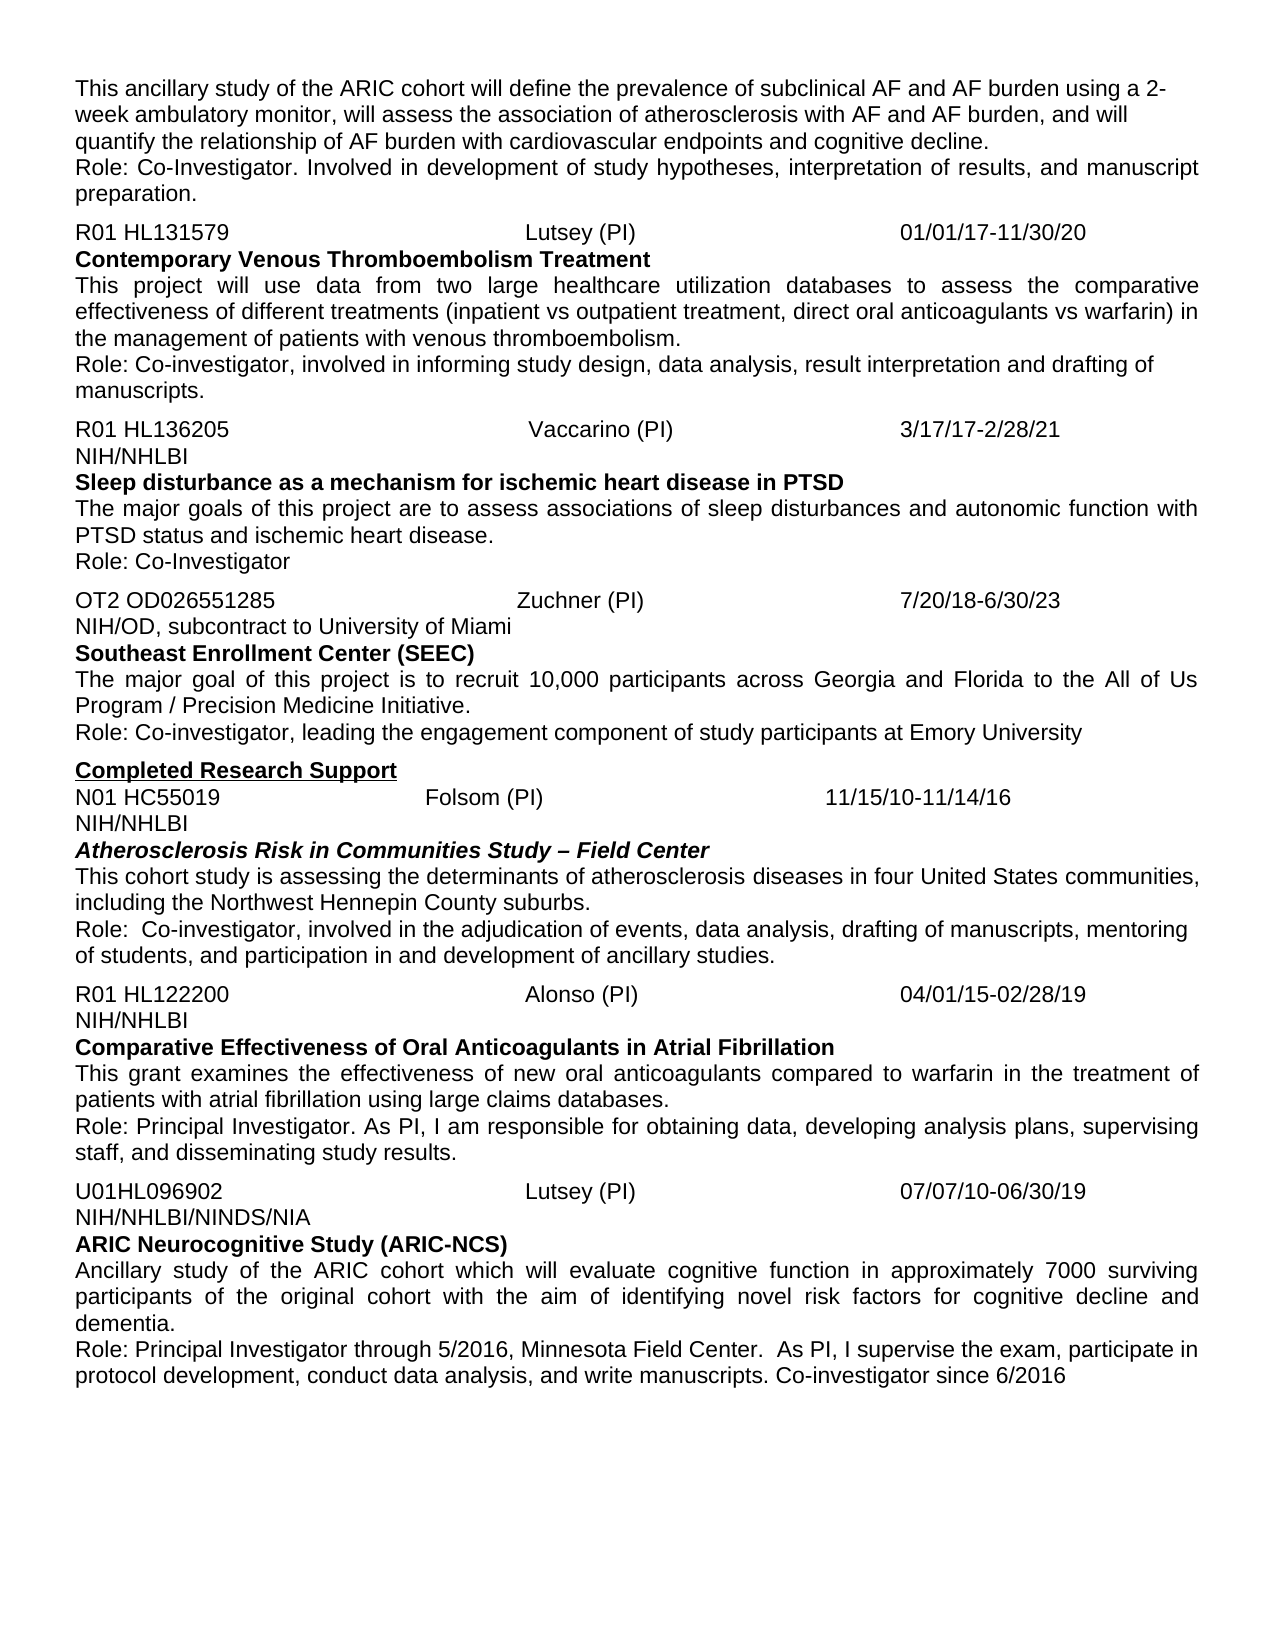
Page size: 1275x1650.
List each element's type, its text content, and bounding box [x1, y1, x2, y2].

text This cohort study is assessing the determinants of atherosclerosis diseases in four United States communities, including the Northwest Hennepin County suburbs. [75, 863, 1200, 916]
text Southeast Enrollment Center (SEEC) [75, 639, 1200, 666]
text NIH/NHLBI [75, 810, 1200, 837]
text Atherosclerosis Risk in Communities Study – Field Center [75, 837, 1200, 863]
text Sleep disturbance as a mechanism for ischemic heart disease in PTSD [75, 469, 1200, 495]
text N01 HC55019 Folsom (PI) 11/15/10-11/14/16 [75, 784, 1200, 810]
text NIH/NHLBI [75, 443, 1200, 469]
text This grant examines the effectiveness of new oral anticoagulants compared to warfarin in the treatment of patients with atrial fibrillation using large claims databases. [75, 1060, 1200, 1113]
text Comparative Effectiveness of Oral Anticoagulants in Atrial Fibrillation [75, 1033, 1200, 1060]
text R01 HL136205 Vaccarino (PI) 3/17/17-2/28/21 [75, 416, 1200, 443]
text OT2 OD026551285 Zuchner (PI) 7/20/18-6/30/23 [75, 587, 1200, 613]
text Ancillary study of the ARIC cohort which will evaluate cognitive function in approximately 7000 surviving participants of the original cohort with the aim of identifying novel risk factors for cognitive decline and dementia. [75, 1257, 1200, 1336]
text NIH/OD, subcontract to University of Miami [75, 613, 1200, 639]
text R01 HL122200 Alonso (PI) 04/01/15-02/28/19 [75, 981, 1200, 1007]
text The major goals of this project are to assess associations of sleep disturbances and autonomic function with PTSD status and ischemic heart disease. [75, 495, 1200, 548]
text Role: Co-investigator, leading the engagement component of study participants at Emory University [75, 719, 1200, 745]
text NIH/NHLBI [75, 1007, 1200, 1033]
text R01 HL131579 Lutsey (PI) 01/01/17-11/30/20 [75, 219, 1200, 246]
text Role: Co-investigator, involved in the adjudication of events, data analysis, drafting of manuscripts, mentoring of students, and participation in and development of ancillary studies. [75, 916, 1200, 968]
text NIH/NHLBI/NINDS/NIA [75, 1204, 1200, 1231]
text Role: Co-Investigator. Involved in development of study hypotheses, interpretation of results, and manuscript preparation. [75, 154, 1200, 207]
text Role: Co-Investigator [75, 548, 1200, 574]
text This ancillary study of the ARIC cohort will define the prevalence of subclinical AF and AF burden using a 2-week ambulatory monitor, will assess the association of atherosclerosis with AF and AF burden, and will quantify the relationship of AF burden with cardiovascular endpoints and cognitive decline. [75, 75, 1200, 154]
text The major goal of this project is to recruit 10,000 participants across Georgia and Florida to the All of Us Program / Precision Medicine Initiative. [75, 666, 1200, 719]
text ARIC Neurocognitive Study (ARIC-NCS) [75, 1231, 1200, 1257]
text Completed Research Support [75, 757, 1200, 784]
text This project will use data from two large healthcare utilization databases to assess the comparative effectiveness of different treatments (inpatient vs outpatient treatment, direct oral anticoagulants vs warfarin) in the management of patients with venous thromboembolism. [75, 272, 1200, 351]
text Role: Principal Investigator. As PI, I am responsible for obtaining data, developing analysis plans, supervising staff, and disseminating study results. [75, 1113, 1200, 1165]
text Contemporary Venous Thromboembolism Treatment [75, 246, 1200, 272]
text U01HL096902 Lutsey (PI) 07/07/10-06/30/19 [75, 1178, 1200, 1204]
text Role: Co-investigator, involved in informing study design, data analysis, result interpretation and drafting of manuscripts. [75, 351, 1200, 404]
text Role: Principal Investigator through 5/2016, Minnesota Field Center. As PI, I supervise the exam, participate in protocol development, conduct data analysis, and write manuscripts. Co-investigator since 6/2016 [75, 1336, 1200, 1389]
